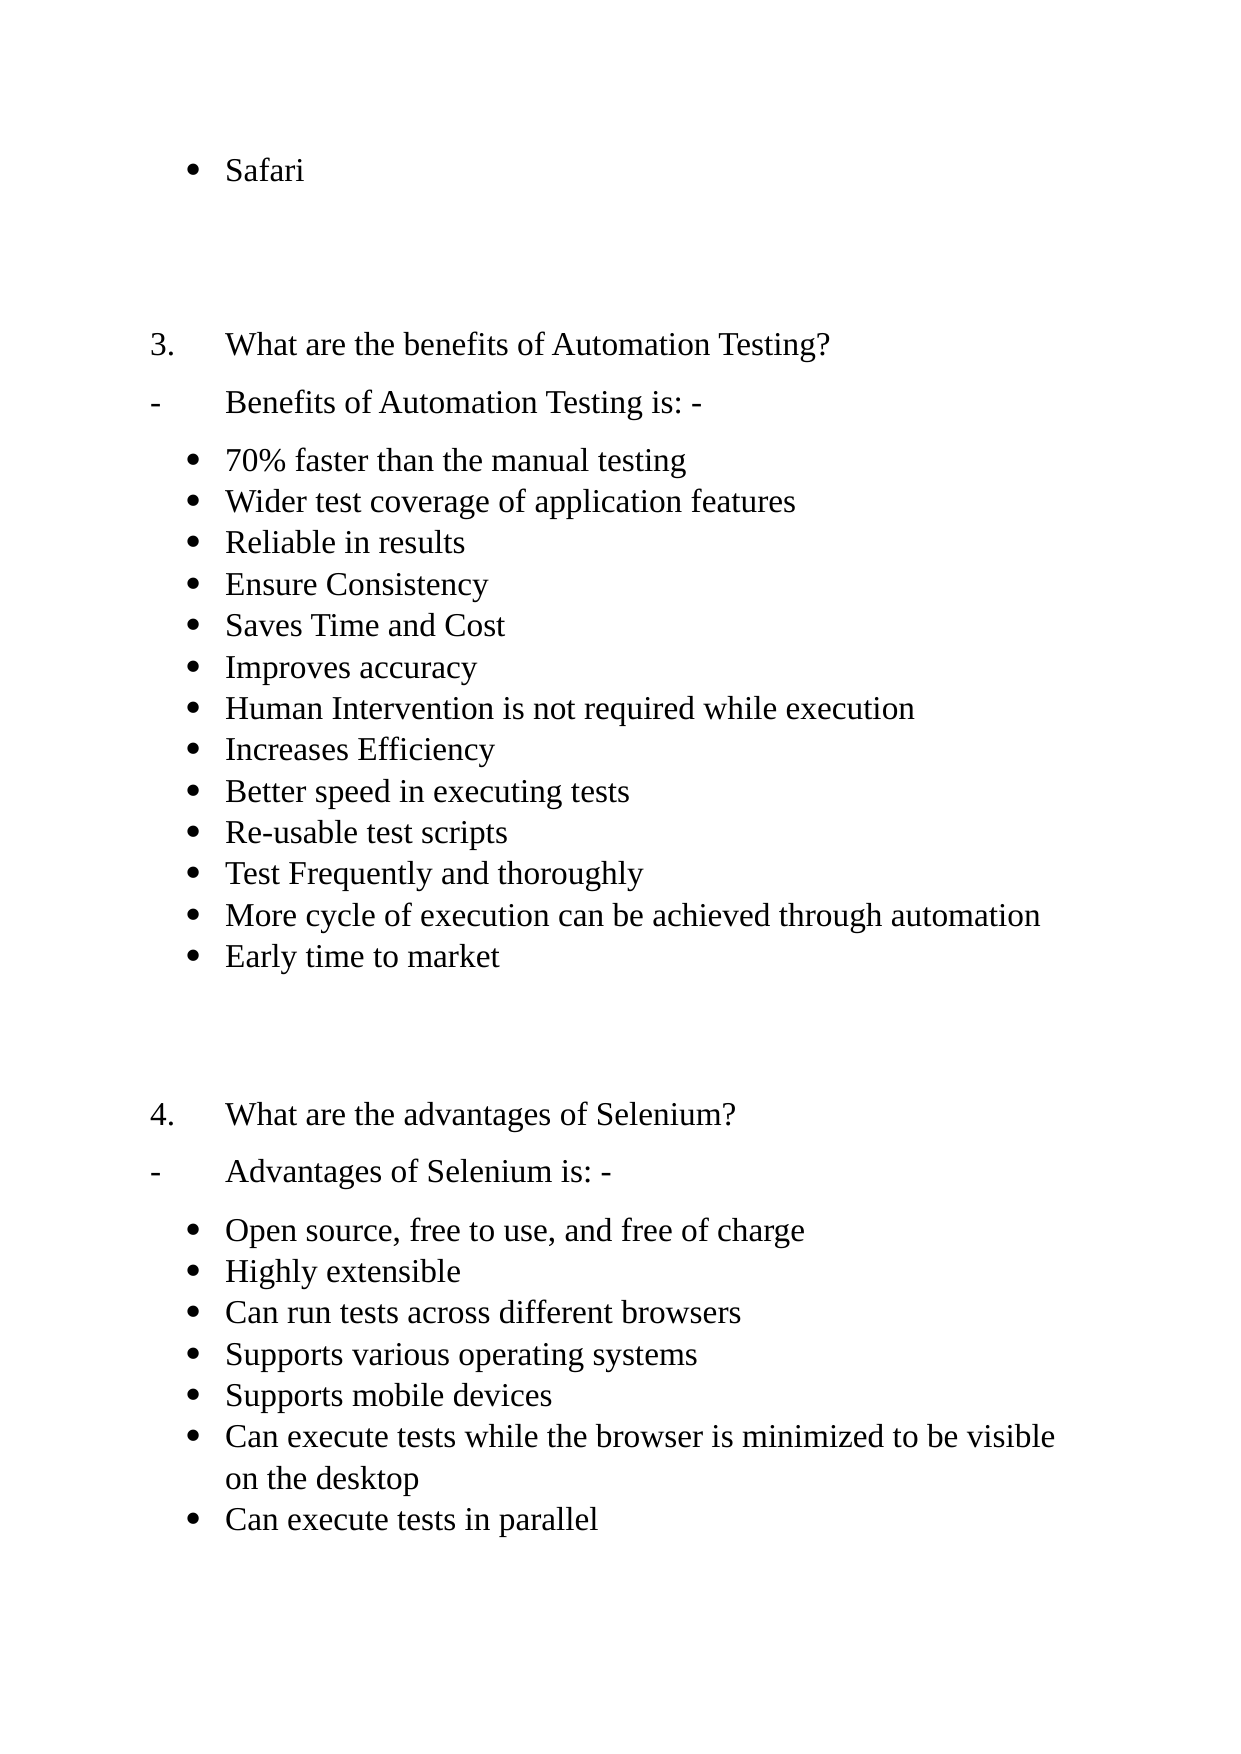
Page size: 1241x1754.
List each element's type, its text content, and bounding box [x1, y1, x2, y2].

list Ensure Consistency [187, 564, 1090, 602]
list Saves Time and Cost [187, 606, 1090, 644]
list Human Intervention is not required while execution [187, 688, 1090, 727]
list Early time to market [187, 936, 1090, 975]
text - Benefits of Automation Testing is: - [150, 382, 1090, 420]
text - Advantages of Selenium is: - [150, 1152, 1090, 1190]
list Reliable in results [187, 523, 1090, 561]
text 3. What are the benefits of Automation Testing? [150, 324, 1090, 362]
list Re-usable test scripts [187, 812, 1090, 851]
list Can execute tests while the browser is minimized to be visible on the desktop [187, 1417, 1090, 1496]
list Test Frequently and thoroughly [187, 854, 1090, 892]
text 4. What are the advantages of Selenium? [150, 1094, 1090, 1132]
list Wider test coverage of application features [187, 481, 1090, 520]
list Can run tests across different browsers [187, 1292, 1090, 1331]
list Highly extensible [187, 1251, 1090, 1289]
list More cycle of execution can be achieved through automation [187, 895, 1090, 933]
list 70% faster than the manual testing [187, 440, 1090, 478]
list Open source, free to use, and free of charge [187, 1210, 1090, 1248]
list Better speed in executing tests [187, 771, 1090, 809]
list Improves accuracy [187, 647, 1090, 685]
list Increases Efficiency [187, 729, 1090, 768]
list Can execute tests in parallel [187, 1499, 1090, 1538]
list Safari [187, 150, 1090, 188]
list Supports various operating systems [187, 1334, 1090, 1372]
list Supports mobile devices [187, 1375, 1090, 1413]
